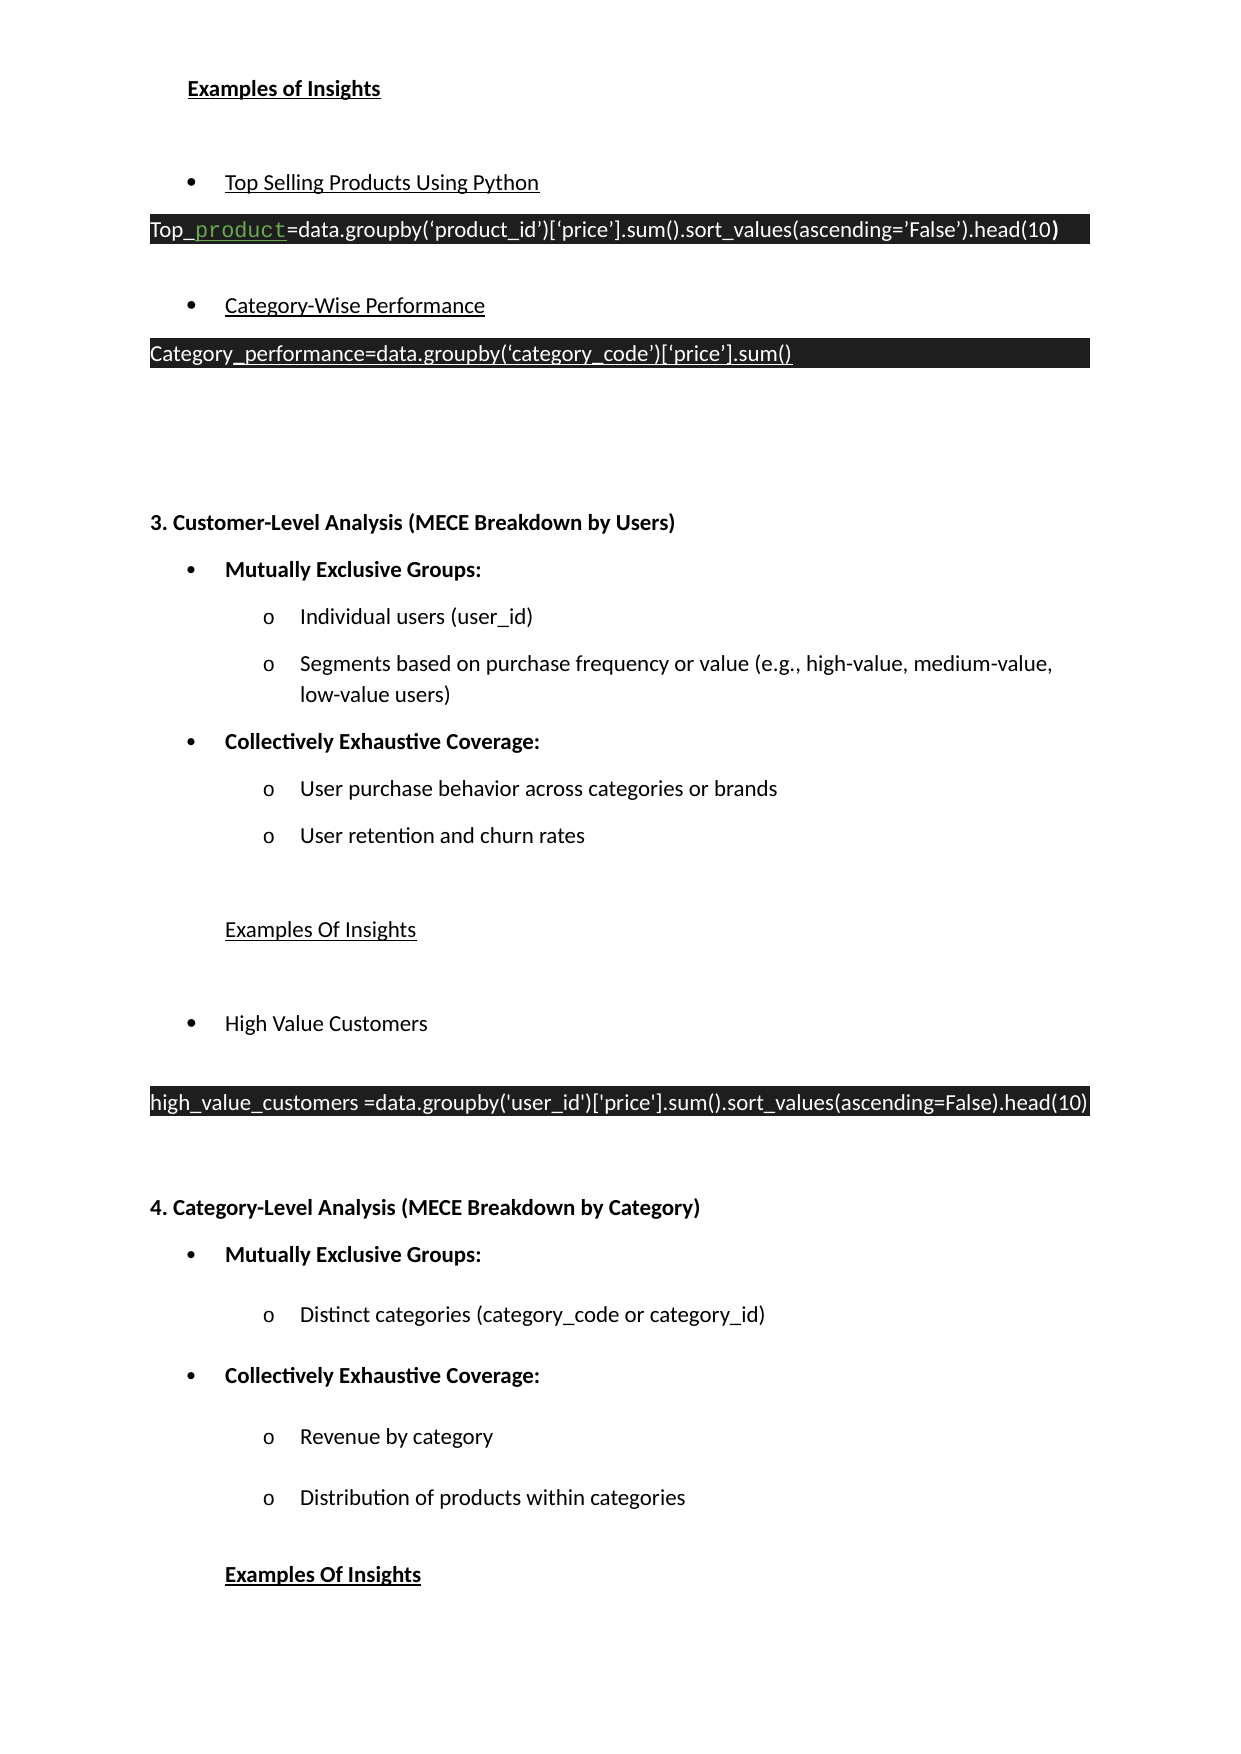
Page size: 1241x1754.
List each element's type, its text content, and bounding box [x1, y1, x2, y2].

text 4. Category-Level Analysis (MECE Breakdown by Category) [150, 1193, 1090, 1221]
list User purchase behavior across categories or brands [262, 774, 1090, 802]
list Distribution of products within categories [262, 1483, 1090, 1511]
list Category-Wise Performance [187, 291, 1090, 319]
list Collectively Exhaustive Coverage: [187, 1361, 1090, 1389]
text Top_product=data.groupby(‘product_id’)[‘price’].sum().sort_values(ascending=’False’).head(10) [150, 214, 1090, 244]
list High Value Customers [187, 1009, 1090, 1037]
list Segments based on purchase frequency or value (e.g., high-value, medium-value, low-value users) [262, 649, 1090, 708]
list Mutually Exclusive Groups: [187, 555, 1090, 583]
list User retention and churn rates [262, 821, 1090, 850]
list Top Selling Products Using Python [187, 168, 1090, 196]
text Examples Of Insights [225, 916, 1090, 943]
list Revenue by category [262, 1422, 1090, 1450]
list Mutually Exclusive Groups: [187, 1240, 1090, 1268]
text high_value_customers =data.groupby('user_id')['price'].sum().sort_values(ascending=False).head(10) [150, 1086, 1090, 1116]
list Distinct categories (category_code or category_id) [262, 1300, 1090, 1329]
list Individual users (user_id) [262, 602, 1090, 631]
text 3. Customer-Level Analysis (MECE Breakdown by Users) [150, 508, 1090, 536]
text Examples of Insights [150, 74, 1090, 102]
list Collectively Exhaustive Coverage: [187, 727, 1090, 755]
text Category_performance=data.groupby(‘category_code’)[‘price’].sum() [150, 338, 1090, 368]
text Examples Of Insights [150, 1560, 1090, 1588]
